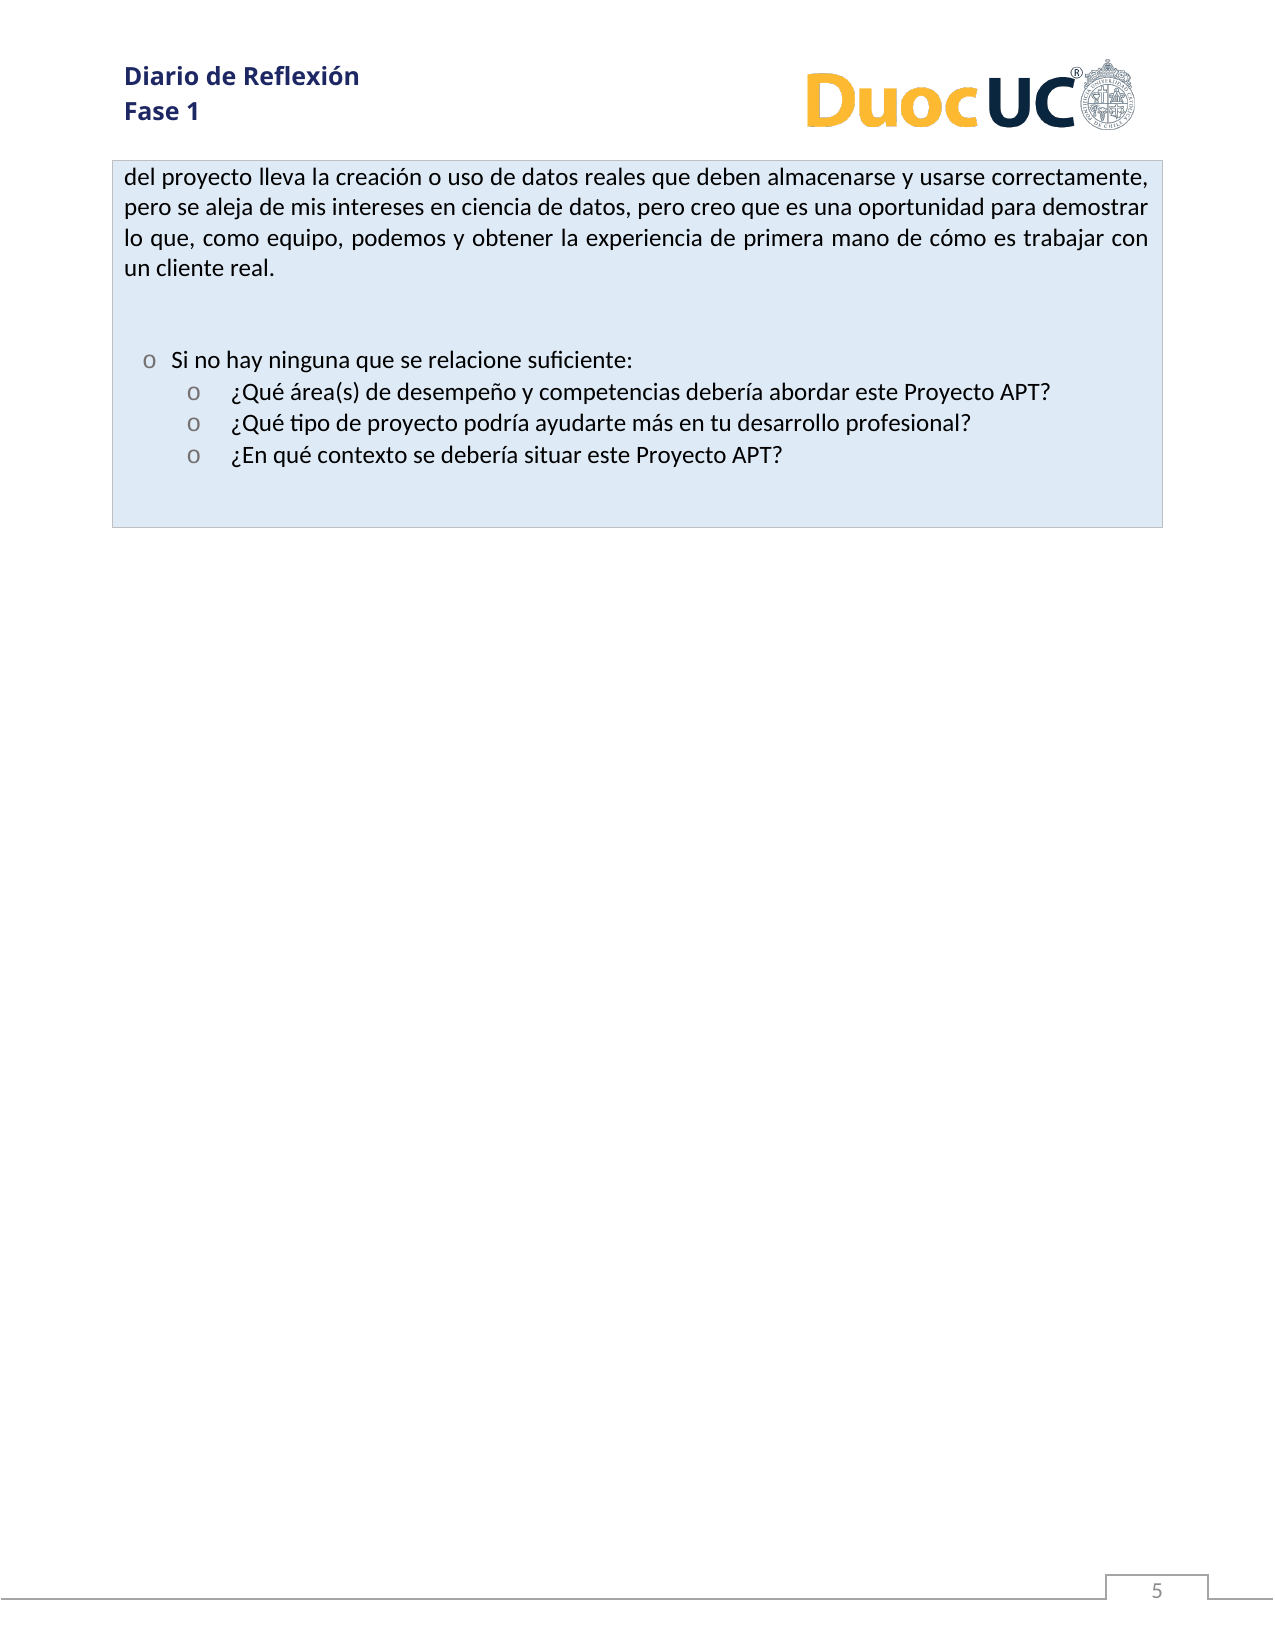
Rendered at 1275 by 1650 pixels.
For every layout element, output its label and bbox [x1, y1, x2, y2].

table_cell [113, 161, 1162, 527]
picture [807, 59, 1135, 130]
